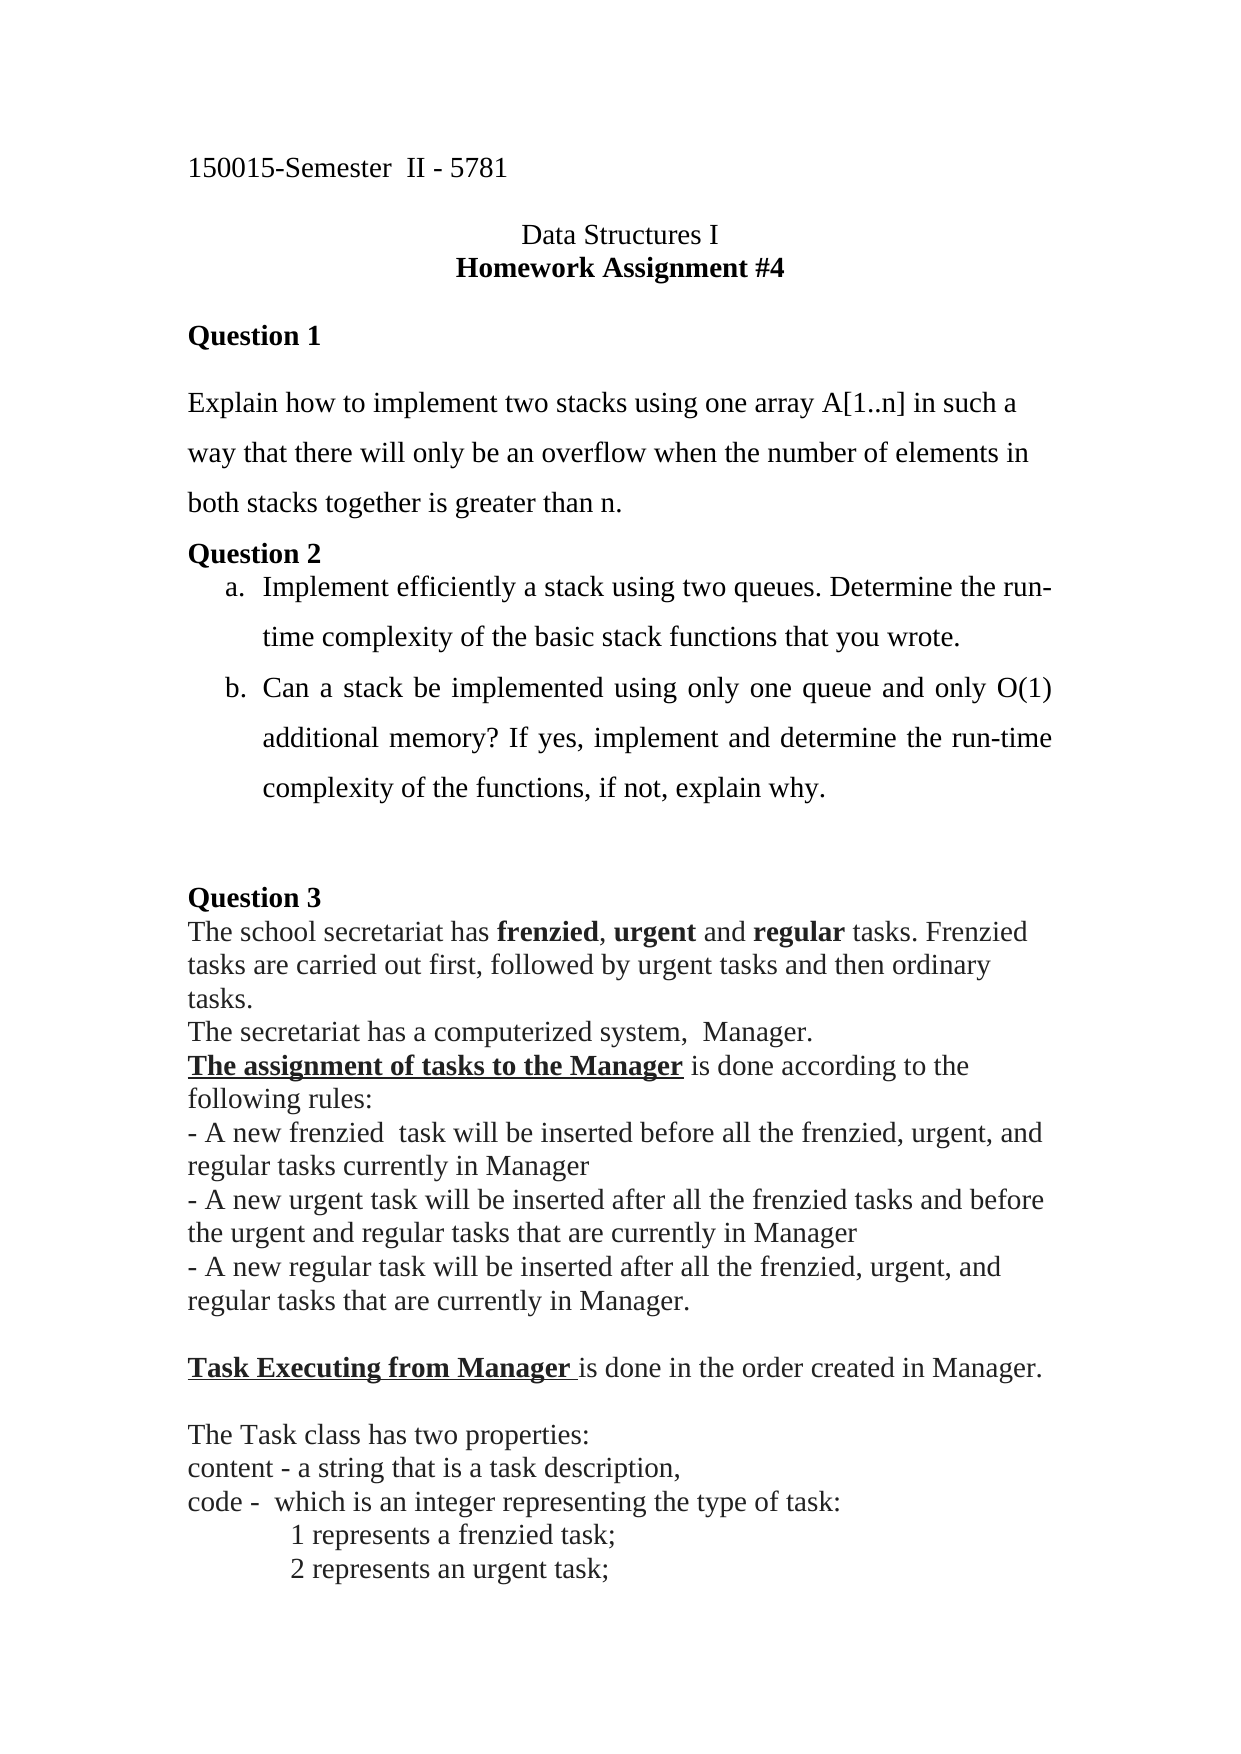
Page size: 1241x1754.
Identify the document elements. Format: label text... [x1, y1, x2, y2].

text The assignment of tasks to the Manager is done according to the following rules: [187, 1048, 1053, 1115]
text - A new urgent task will be inserted after all the frenzied tasks and before the urgent and regular tasks that are currently in Manager [187, 1182, 1053, 1249]
text code - which is an integer representing the type of task: [187, 1484, 1053, 1517]
text Question 2 [187, 536, 1053, 569]
text The secretariat has a computerized system, Manager. [187, 1014, 1053, 1048]
text - A new regular task will be inserted after all the frenzied, urgent, and regular tasks that are currently in Manager. [187, 1249, 1053, 1316]
text Question 1 [187, 318, 1053, 351]
text 150015-Semester II - 5781 [187, 150, 1053, 183]
text Task Executing from Manager is done in the order created in Manager. [187, 1350, 1053, 1383]
text Explain how to implement two stacks using one array A[1..n] in such a way that there will only be an overflow when the number of elements in both stacks together is greater than n. [187, 385, 1053, 519]
text The Task class has two properties: [187, 1417, 1053, 1450]
text The school secretariat has frenzied, urgent and regular tasks. Frenzied tasks are carried out first, followed by urgent tasks and then ordinary tasks. [187, 914, 1053, 1014]
text Question 3 [187, 880, 1053, 914]
list Can a stack be implemented using only one queue and only O(1) additional memory? If yes, implement and determine the run-time complexity of the functions, if not, explain why. [225, 670, 1053, 804]
list Implement efficiently a stack using two queues. Determine the run-time complexity of the basic stack functions that you wrote. [225, 569, 1053, 653]
text 2 represents an urgent task; [187, 1551, 1053, 1584]
text 1 represents a frenzied task; [187, 1517, 1053, 1551]
text - A new frenzied task will be inserted before all the frenzied, urgent, and regular tasks currently in Manager [187, 1115, 1053, 1182]
text Homework Assignment #4 [187, 251, 1053, 284]
text Data Structures I [187, 217, 1053, 251]
text content - a string that is a task description, [187, 1450, 1053, 1484]
